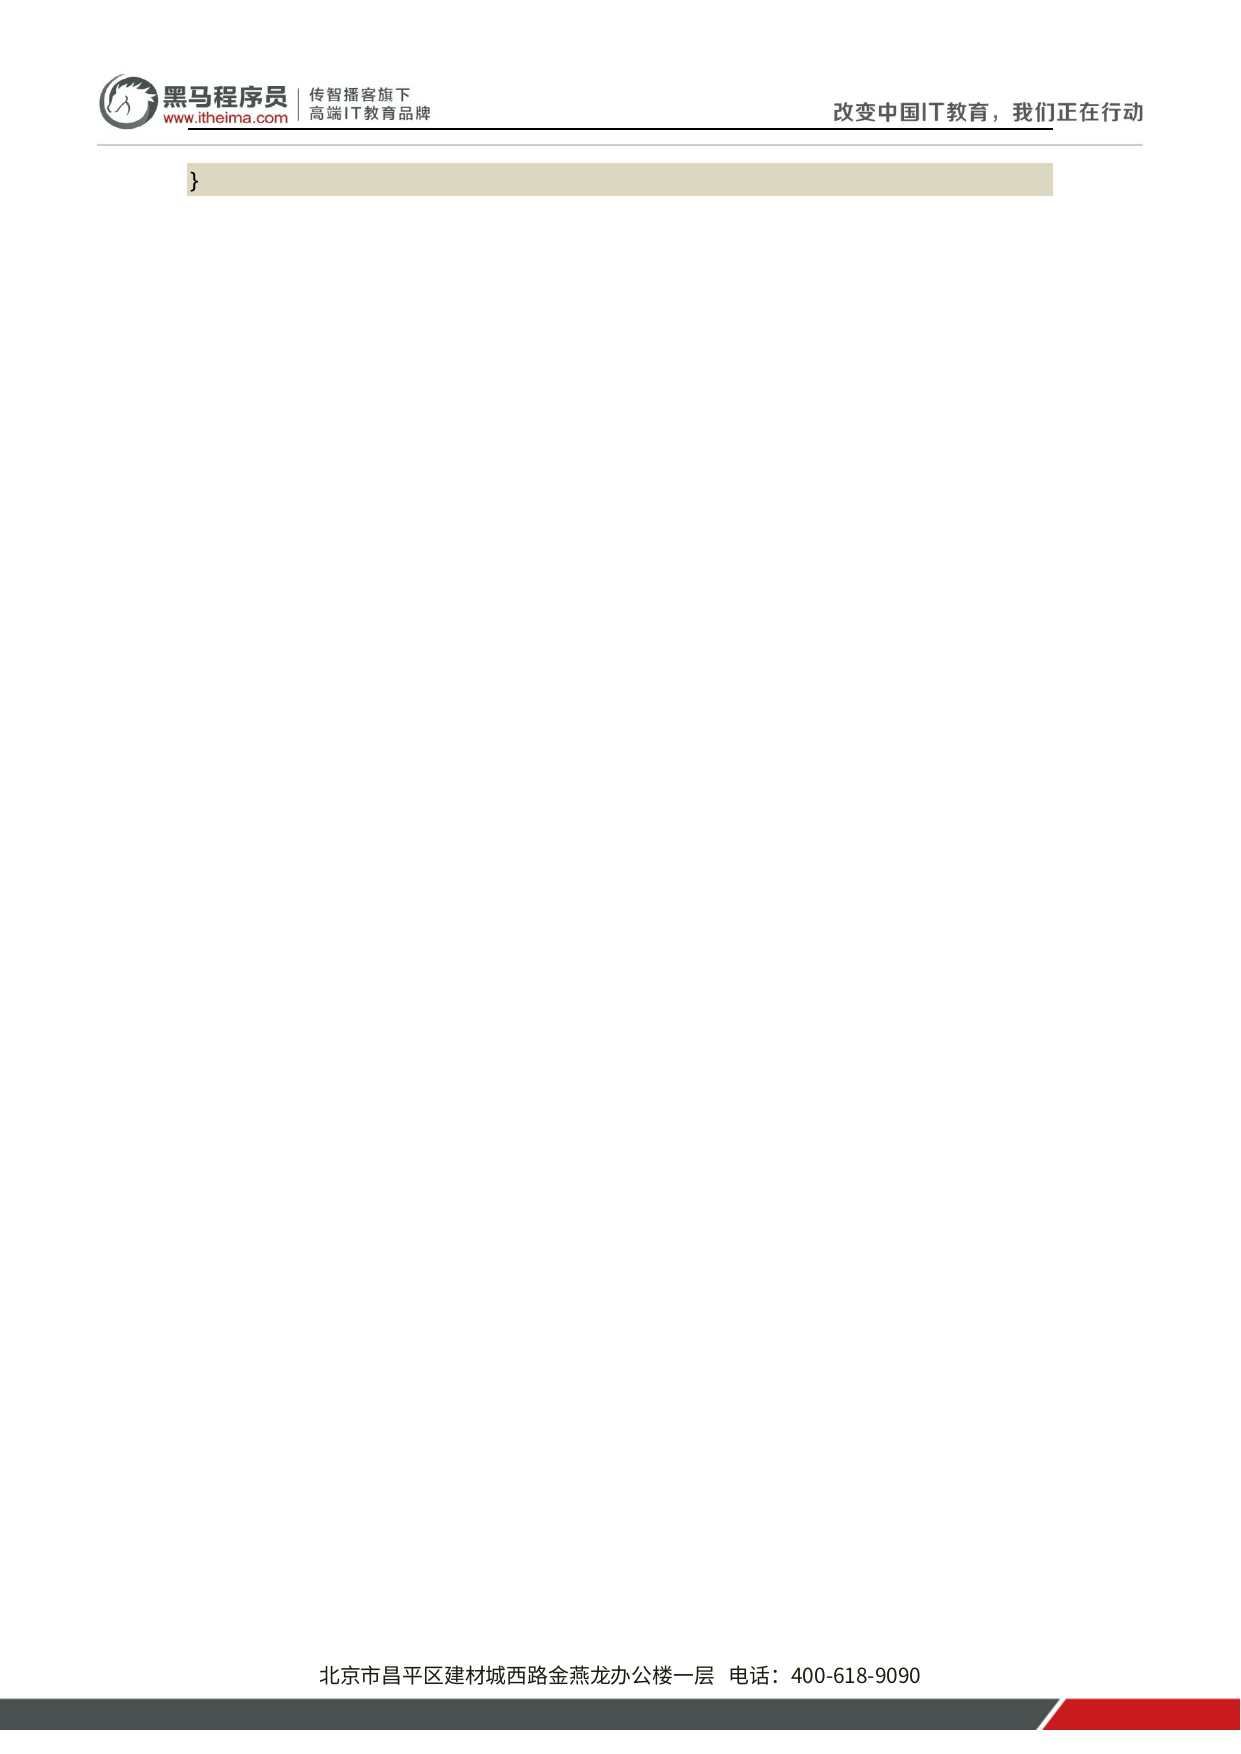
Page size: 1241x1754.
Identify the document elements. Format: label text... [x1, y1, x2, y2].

picture [0, 3, 1241, 153]
text } [187, 163, 1053, 196]
picture [0, 1639, 1241, 1730]
